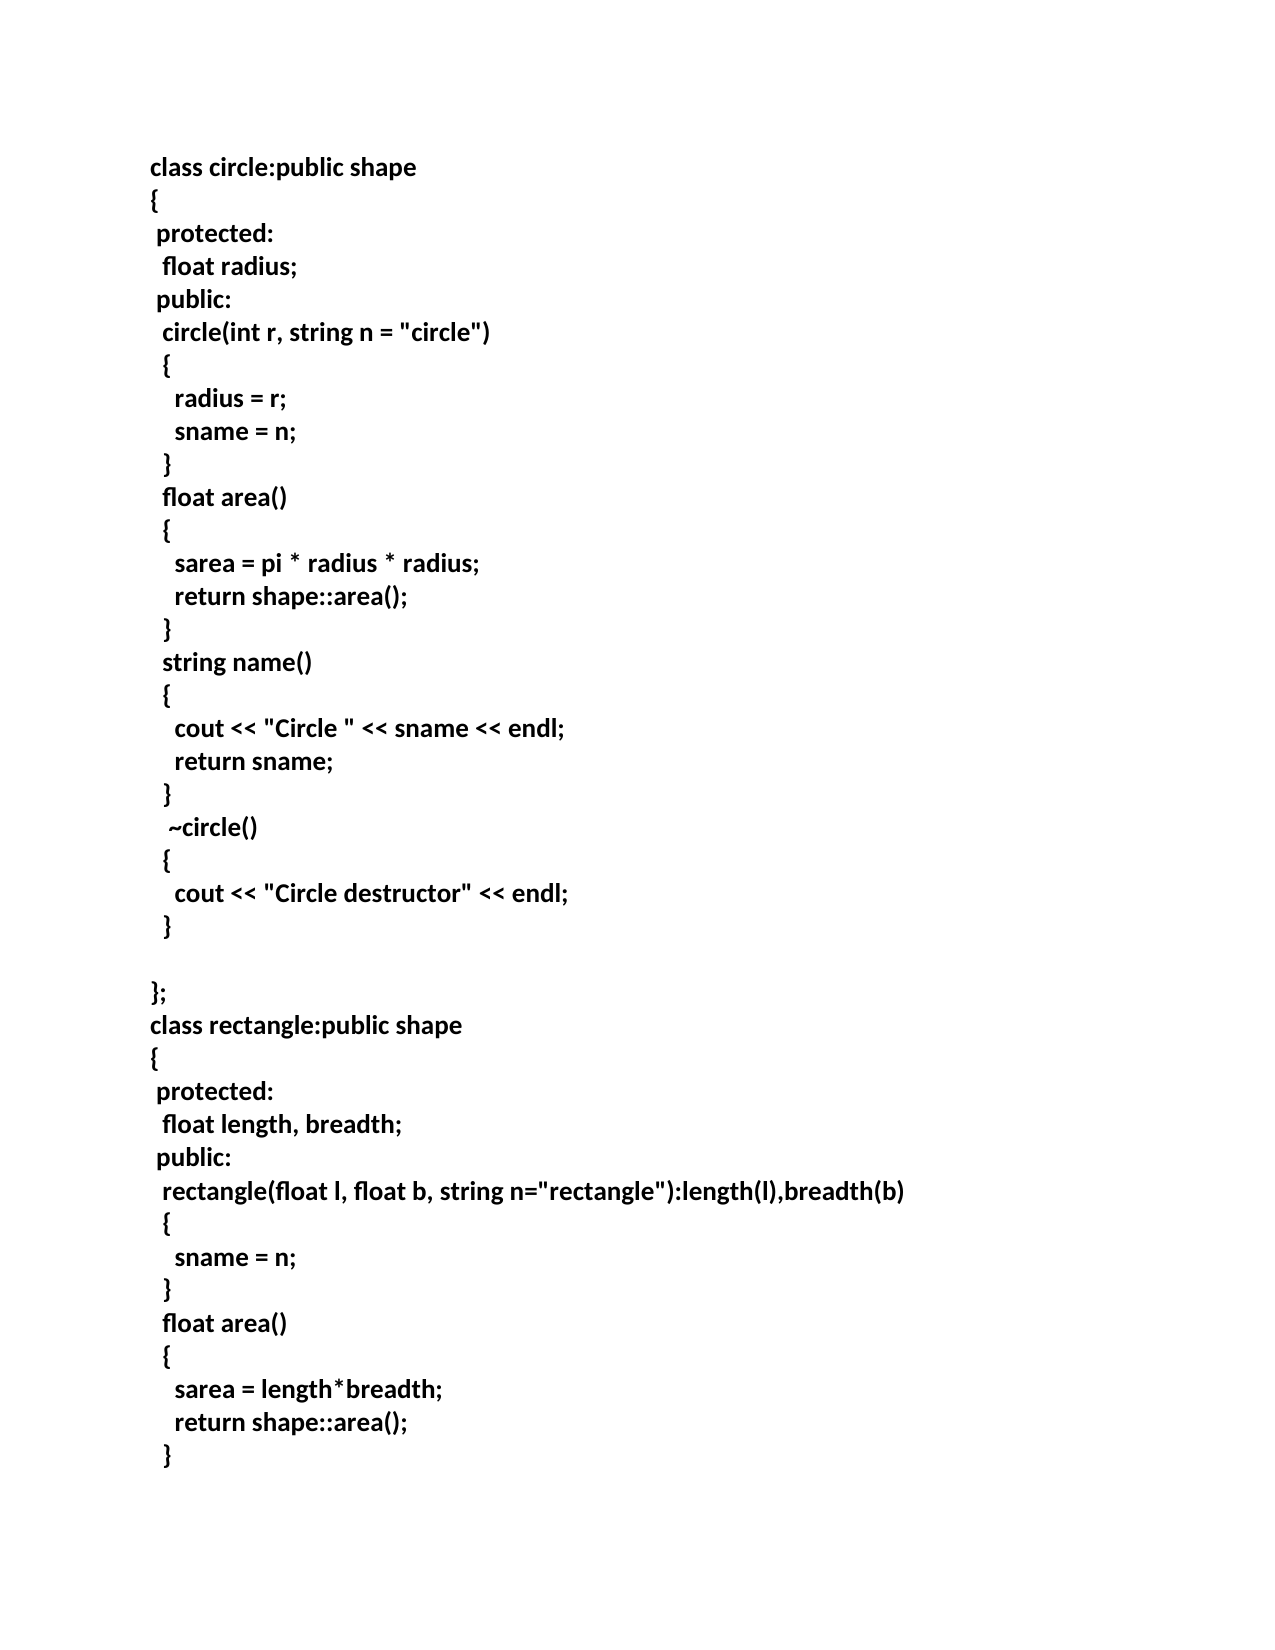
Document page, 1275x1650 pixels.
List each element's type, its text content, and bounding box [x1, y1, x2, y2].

text float radius; [150, 249, 1125, 282]
text cout << "Circle destructor" << endl; [150, 876, 1125, 909]
text sname = n; [150, 414, 1125, 447]
text { [150, 1339, 1125, 1372]
text class rectangle:public shape [150, 1008, 1125, 1042]
text }; [150, 976, 1125, 1008]
text { [150, 843, 1125, 876]
text protected: [150, 1074, 1125, 1108]
text float area() [150, 1306, 1125, 1339]
text { [150, 348, 1125, 381]
text sarea = pi * radius * radius; [150, 546, 1125, 579]
text sname = n; [150, 1240, 1125, 1273]
text string name() [150, 645, 1125, 678]
text { [150, 513, 1125, 546]
text return sname; [150, 744, 1125, 777]
text cout << "Circle " << sname << endl; [150, 711, 1125, 744]
text { [150, 183, 1125, 216]
text sarea = length*breadth; [150, 1372, 1125, 1405]
text } [150, 1438, 1125, 1471]
text ~circle() [150, 810, 1125, 843]
text class circle:public shape [150, 150, 1125, 183]
text { [150, 1207, 1125, 1240]
text { [150, 1042, 1125, 1074]
text } [150, 612, 1125, 645]
text return shape::area(); [150, 1405, 1125, 1438]
text float length, breadth; [150, 1108, 1125, 1141]
text circle(int r, string n = "circle") [150, 315, 1125, 348]
text } [150, 447, 1125, 480]
text radius = r; [150, 381, 1125, 414]
text public: [150, 1141, 1125, 1174]
text } [150, 1273, 1125, 1306]
text return shape::area(); [150, 579, 1125, 612]
text } [150, 777, 1125, 810]
text protected: [150, 216, 1125, 249]
text { [150, 678, 1125, 711]
text } [150, 909, 1125, 942]
text public: [150, 282, 1125, 315]
text rectangle(float l, float b, string n="rectangle"):length(l),breadth(b) [150, 1174, 1125, 1207]
text float area() [150, 480, 1125, 513]
